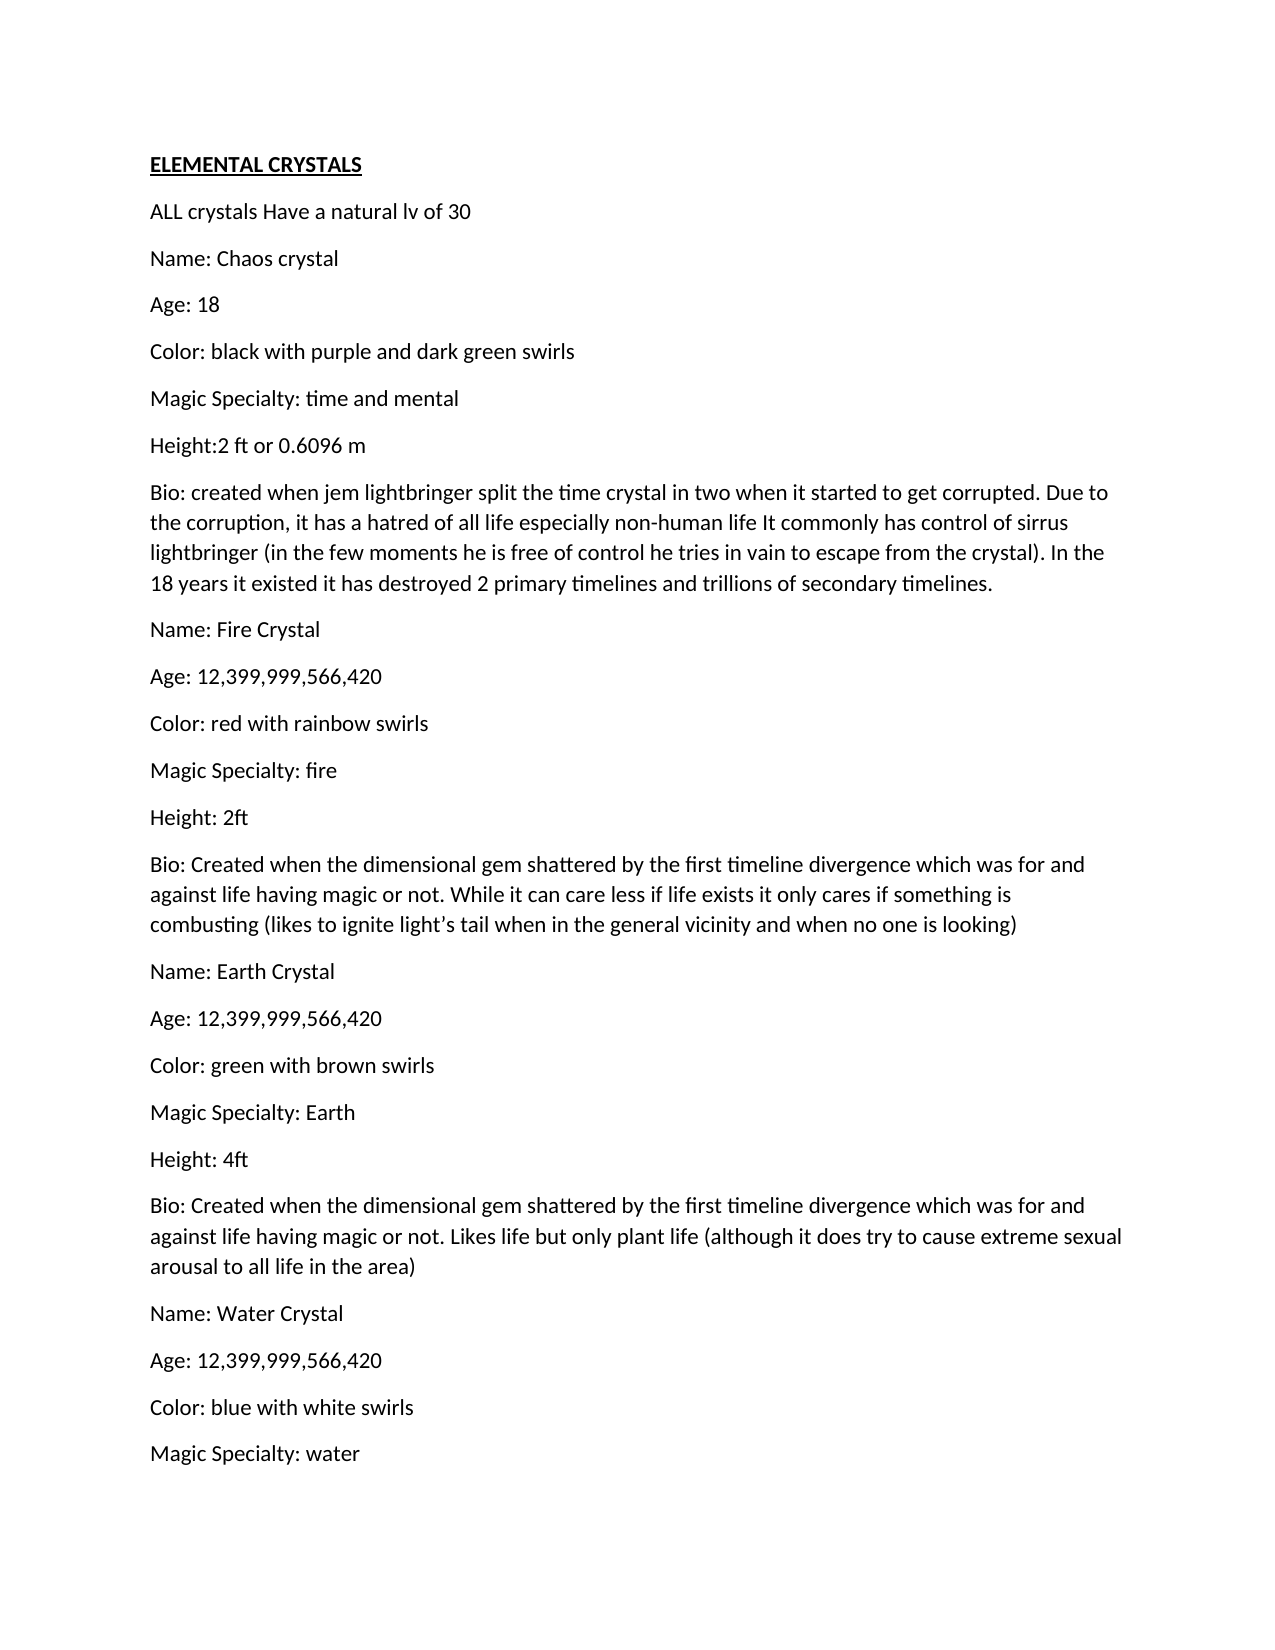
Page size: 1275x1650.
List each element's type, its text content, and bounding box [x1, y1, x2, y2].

text Age: 18 [150, 291, 1125, 319]
text ELEMENTAL CRYSTALS [150, 150, 1125, 178]
text Height: 2ft [150, 803, 1125, 831]
text Name: Water Crystal [150, 1299, 1125, 1327]
text Magic Specialty: Earth [150, 1098, 1125, 1126]
text Magic Specialty: time and mental [150, 384, 1125, 412]
text Color: green with brown swirls [150, 1051, 1125, 1079]
text Age: 12,399,999,566,420 [150, 1346, 1125, 1374]
text Bio: created when jem lightbringer split the time crystal in two when it started to get corrupted. Due to the corruption, it has a hatred of all life especially non-human life It commonly has control of sirrus lightbringer (in the few moments he is free of control he tries in vain to escape from the crystal). In the 18 years it existed it has destroyed 2 primary timelines and trillions of secondary timelines. [150, 478, 1125, 597]
text Age: 12,399,999,566,420 [150, 1004, 1125, 1032]
text Bio: Created when the dimensional gem shattered by the first timeline divergence which was for and against life having magic or not. While it can care less if life exists it only cares if something is combusting (likes to ignite light’s tail when in the general vicinity and when no one is looking) [150, 850, 1125, 938]
text Name: Fire Crystal [150, 616, 1125, 644]
text Height: 4ft [150, 1145, 1125, 1173]
text Color: red with rainbow swirls [150, 709, 1125, 737]
text Age: 12,399,999,566,420 [150, 662, 1125, 691]
text Color: black with purple and dark green swirls [150, 337, 1125, 366]
text Magic Specialty: fire [150, 756, 1125, 784]
text Bio: Created when the dimensional gem shattered by the first timeline divergence which was for and against life having magic or not. Likes life but only plant life (although it does try to cause extreme sexual arousal to all life in the area) [150, 1192, 1125, 1280]
text Name: Chaos crystal [150, 244, 1125, 272]
text Name: Earth Crystal [150, 957, 1125, 985]
text Color: blue with white swirls [150, 1393, 1125, 1421]
text Magic Specialty: water [150, 1439, 1125, 1468]
text ALL crystals Have a natural lv of 30 [150, 197, 1125, 225]
text Height:2 ft or 0.6096 m [150, 431, 1125, 459]
